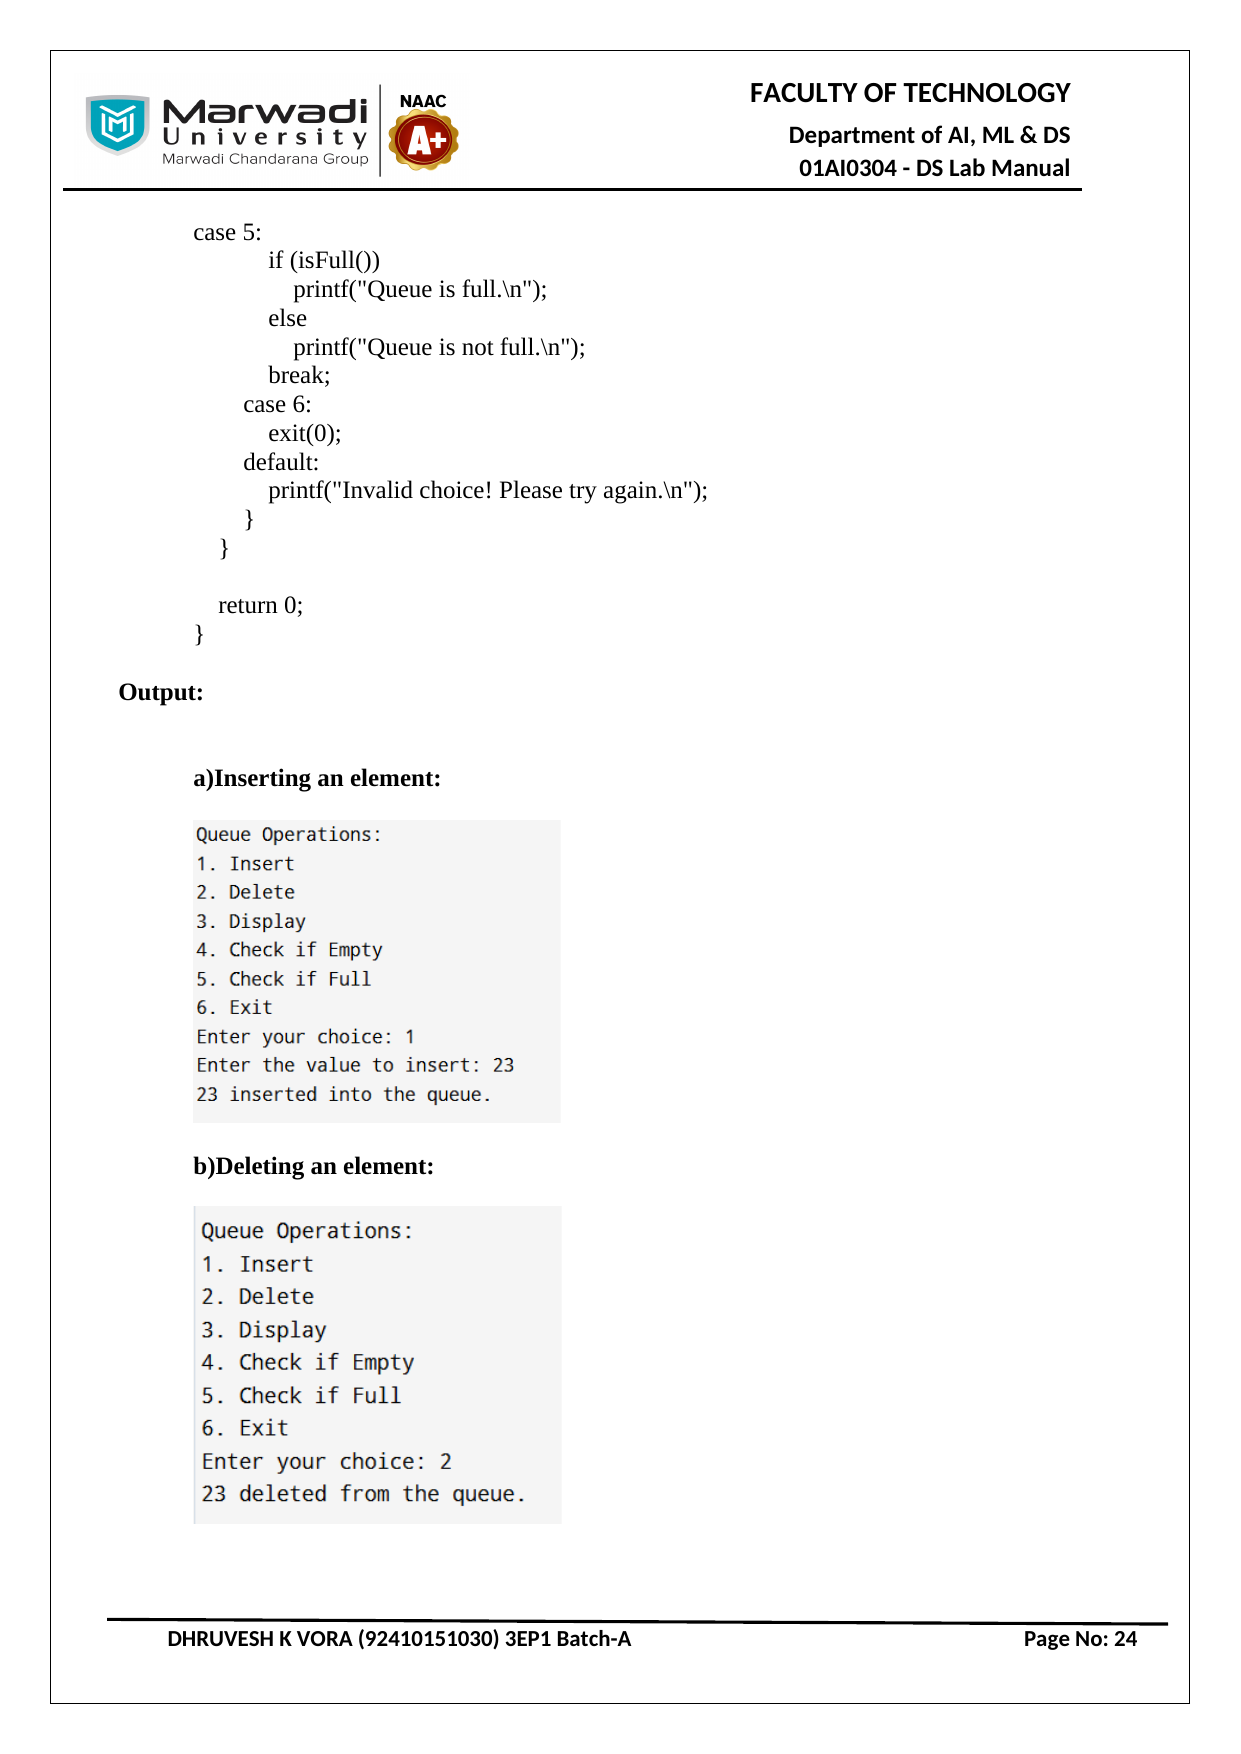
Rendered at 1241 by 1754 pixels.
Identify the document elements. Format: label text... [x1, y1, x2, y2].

text return 0; [193, 591, 1137, 619]
picture [74, 73, 470, 188]
text printf("Queue is full.\n"); [193, 274, 1137, 303]
text case 5: [193, 217, 1137, 246]
text } [193, 504, 1137, 533]
text printf("Invalid choice! Please try again.\n"); [193, 476, 1137, 504]
text b)Deleting an element: [193, 1151, 1137, 1206]
text if (isFull()) [193, 246, 1137, 274]
text case 6: [193, 389, 1137, 418]
text } [193, 619, 1137, 648]
text printf("Queue is not full.\n"); [193, 332, 1137, 361]
picture [193, 1206, 562, 1524]
text break; [193, 361, 1137, 389]
picture [193, 820, 561, 1123]
text exit(0); [193, 418, 1137, 447]
text default: [193, 447, 1137, 476]
text else [193, 303, 1137, 332]
text } [193, 533, 1137, 562]
text Output: [118, 677, 1137, 706]
